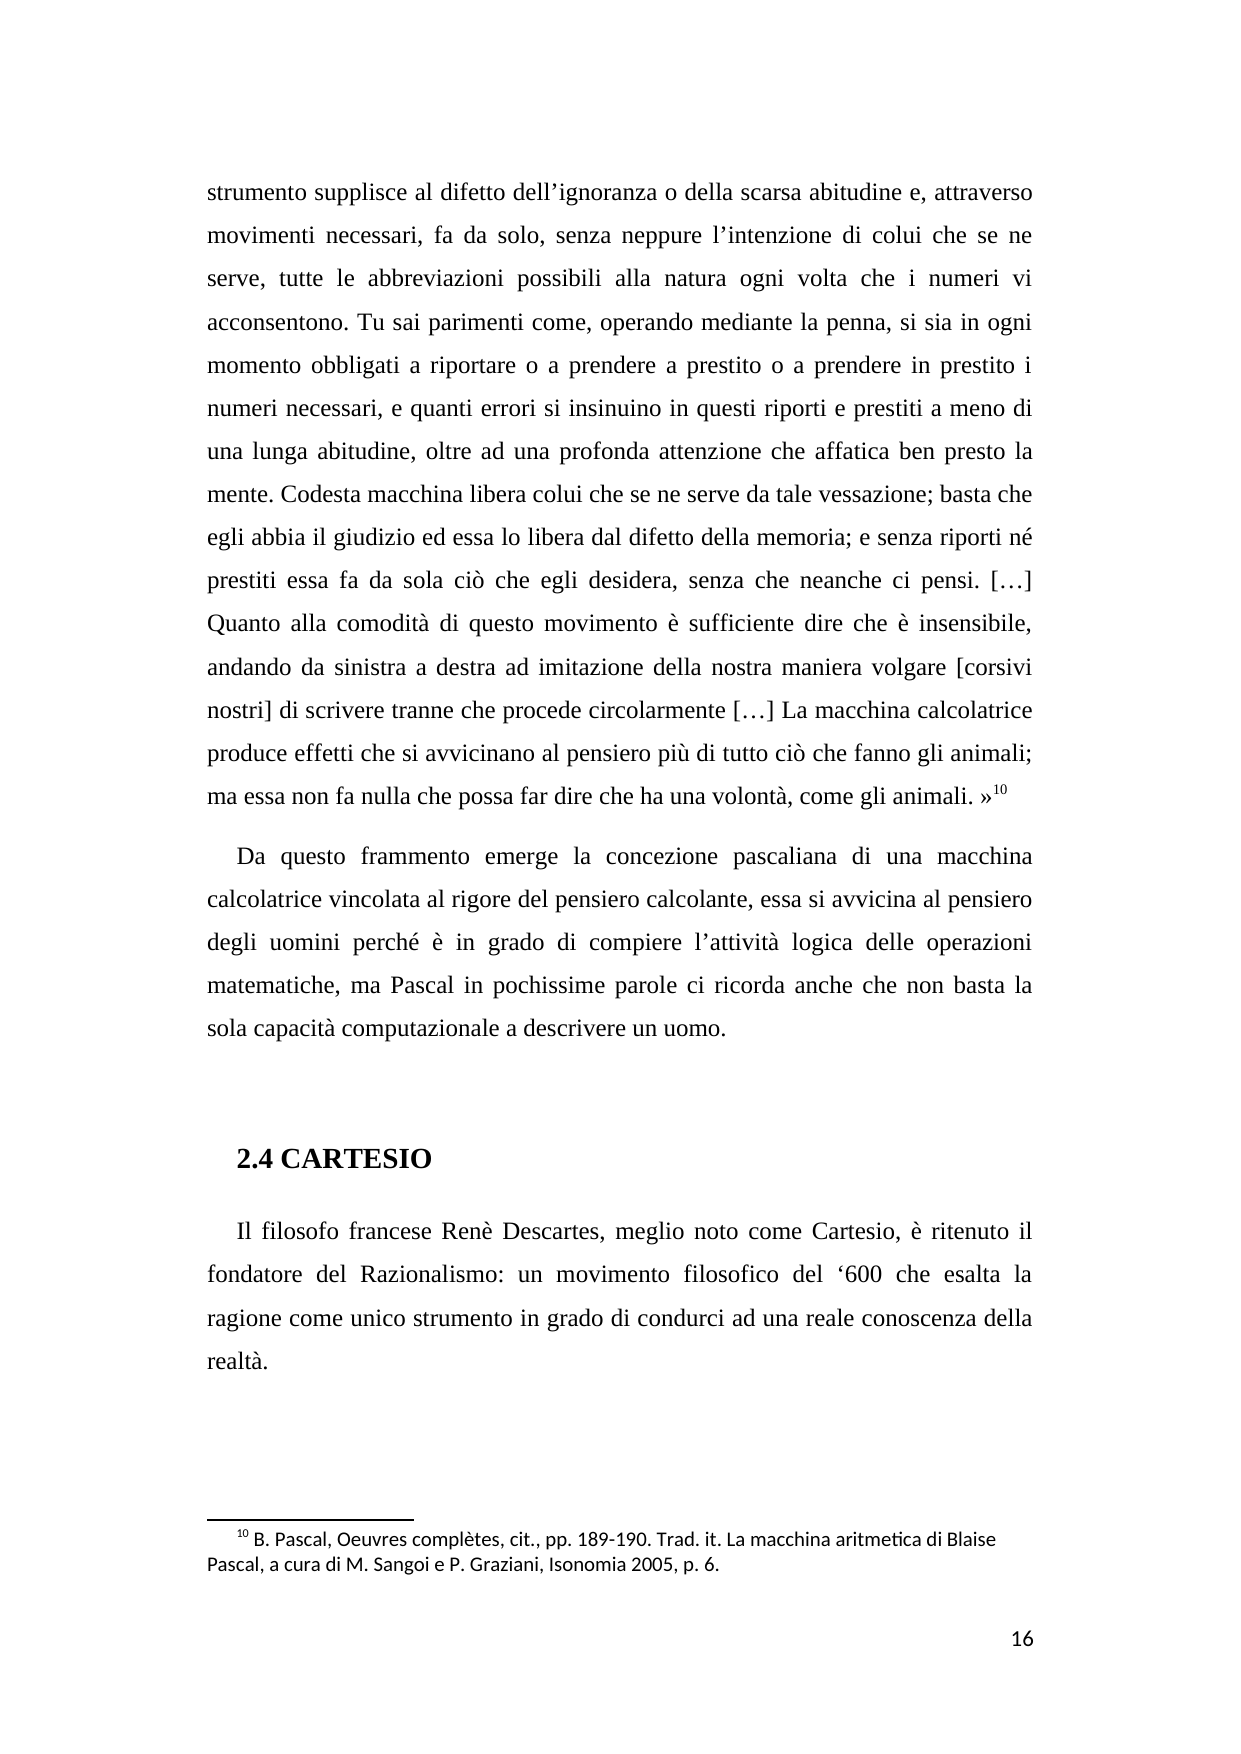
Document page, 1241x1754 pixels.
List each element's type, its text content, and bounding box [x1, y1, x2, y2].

text Il filosofo francese Renè Descartes, meglio noto come Cartesio, è ritenuto il fondatore del Razionalismo: un movimento filosofico del ‘600 che esalta la ragione come unico strumento in grado di condurci ad una reale conoscenza della realtà. [207, 1216, 1033, 1374]
text Da questo frammento emerge la concezione pascaliana di una macchina calcolatrice vincolata al rigore del pensiero calcolante, essa si avvicina al pensiero degli uomini perché è in grado di compiere l’attività logica delle operazioni matematiche, ma Pascal in pochissime parole ci ricorda anche che non basta la sola capacità computazionale a descrivere un uomo. [207, 841, 1033, 1042]
subtitle 2.4 CARTESIO [207, 1141, 1033, 1175]
